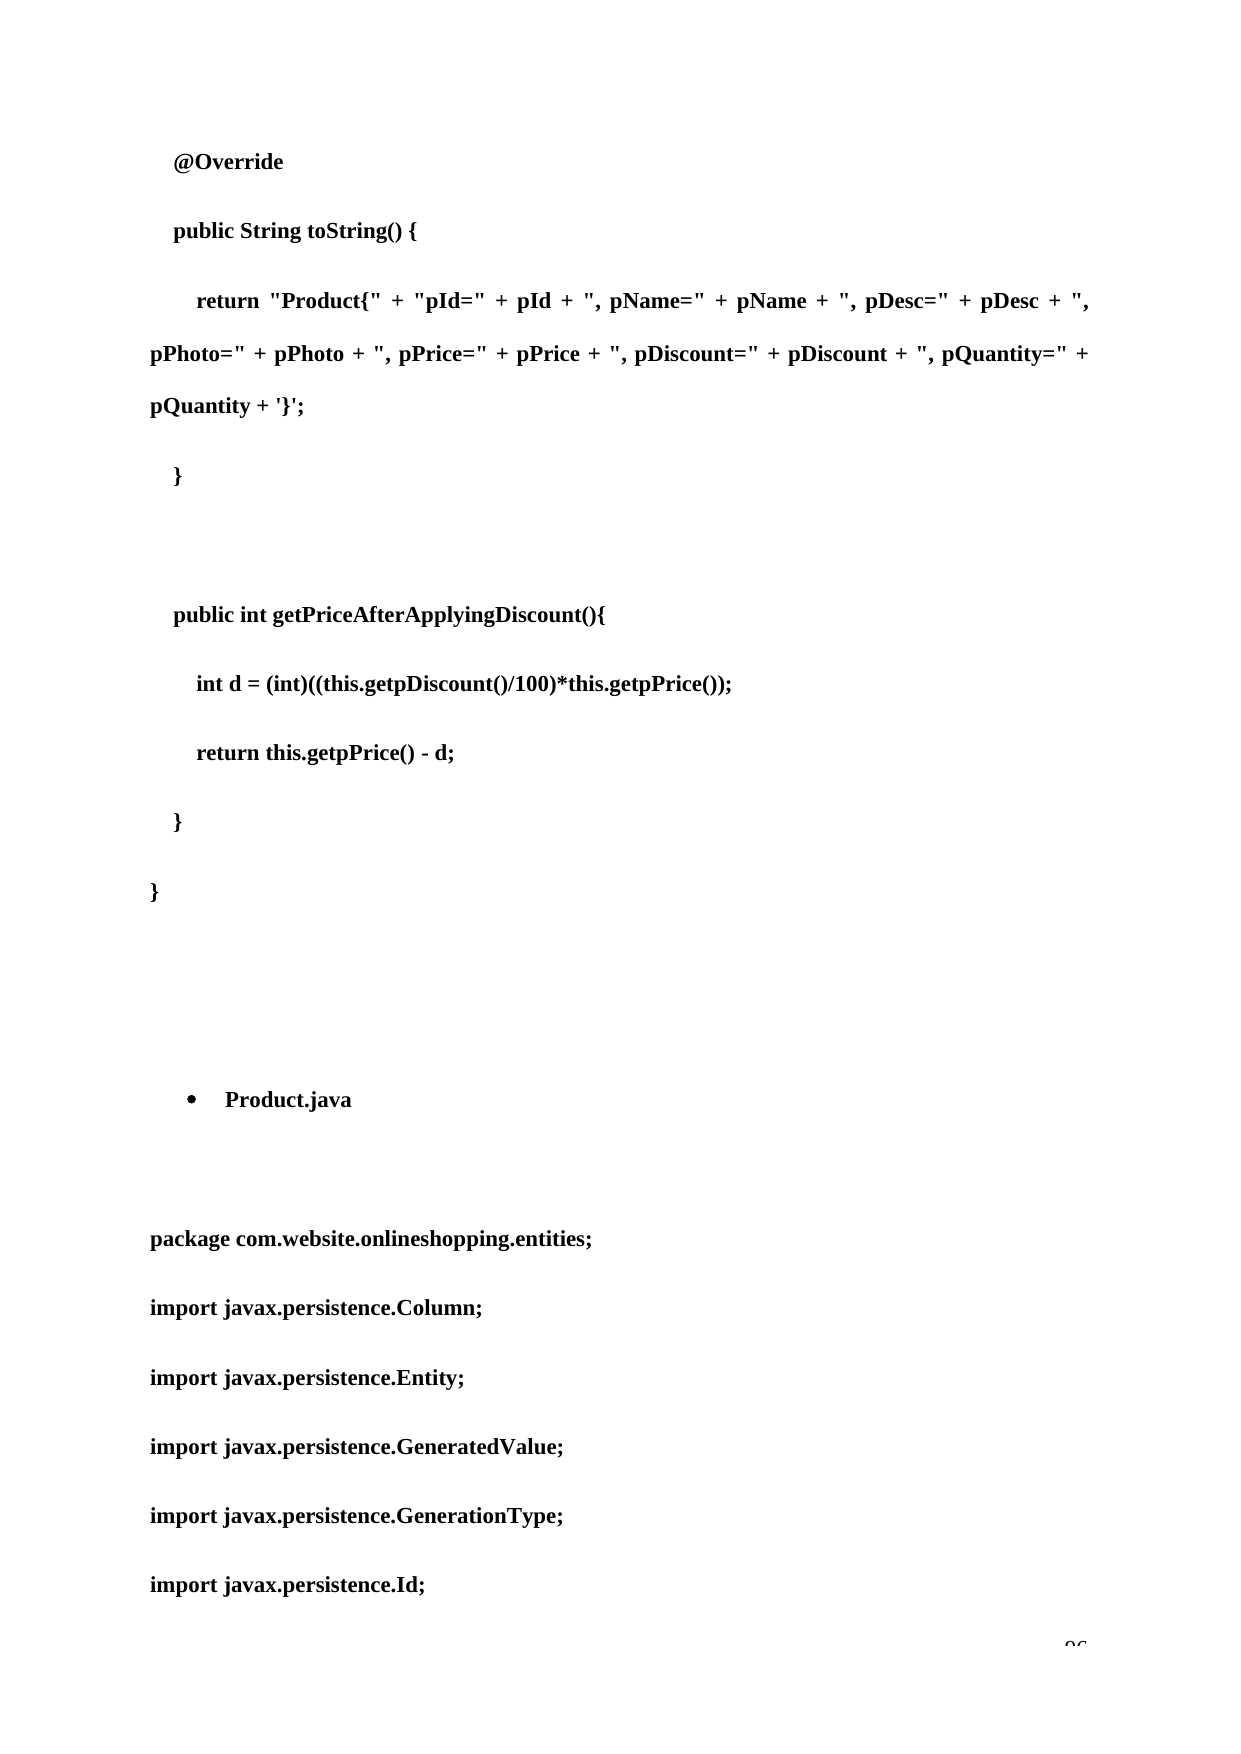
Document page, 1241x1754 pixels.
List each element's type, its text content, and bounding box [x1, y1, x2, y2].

text } [150, 878, 1103, 904]
text int d = (int)((this.getpDiscount()/100)*this.getpPrice()); return this.getpPrice() - d; [196, 670, 774, 766]
text import javax.persistence.GeneratedValue; [150, 1433, 1103, 1459]
text public int getPriceAfterApplyingDiscount(){ [173, 601, 1103, 627]
text } [173, 809, 1103, 835]
text import javax.persistence.Entity; [150, 1364, 1103, 1390]
text return "Product{" + "pId=" + pId + ", pName=" + pName + ", pDesc=" + pDesc + ", pPhoto=" + pPhoto + ", pPrice=" + pPrice + ", pDiscount=" + pDiscount + ", pQuantity=" + pQuantity + '}'; [150, 287, 1090, 419]
text package com.website.onlineshopping.entities; import javax.persistence.Column; [150, 1225, 595, 1321]
list Product.java [187, 1086, 1103, 1112]
text } [173, 462, 1103, 488]
text public String toString() { [173, 217, 1103, 244]
text import javax.persistence.GenerationType; import javax.persistence.Id; [150, 1460, 566, 1597]
text @Override [173, 148, 1103, 174]
